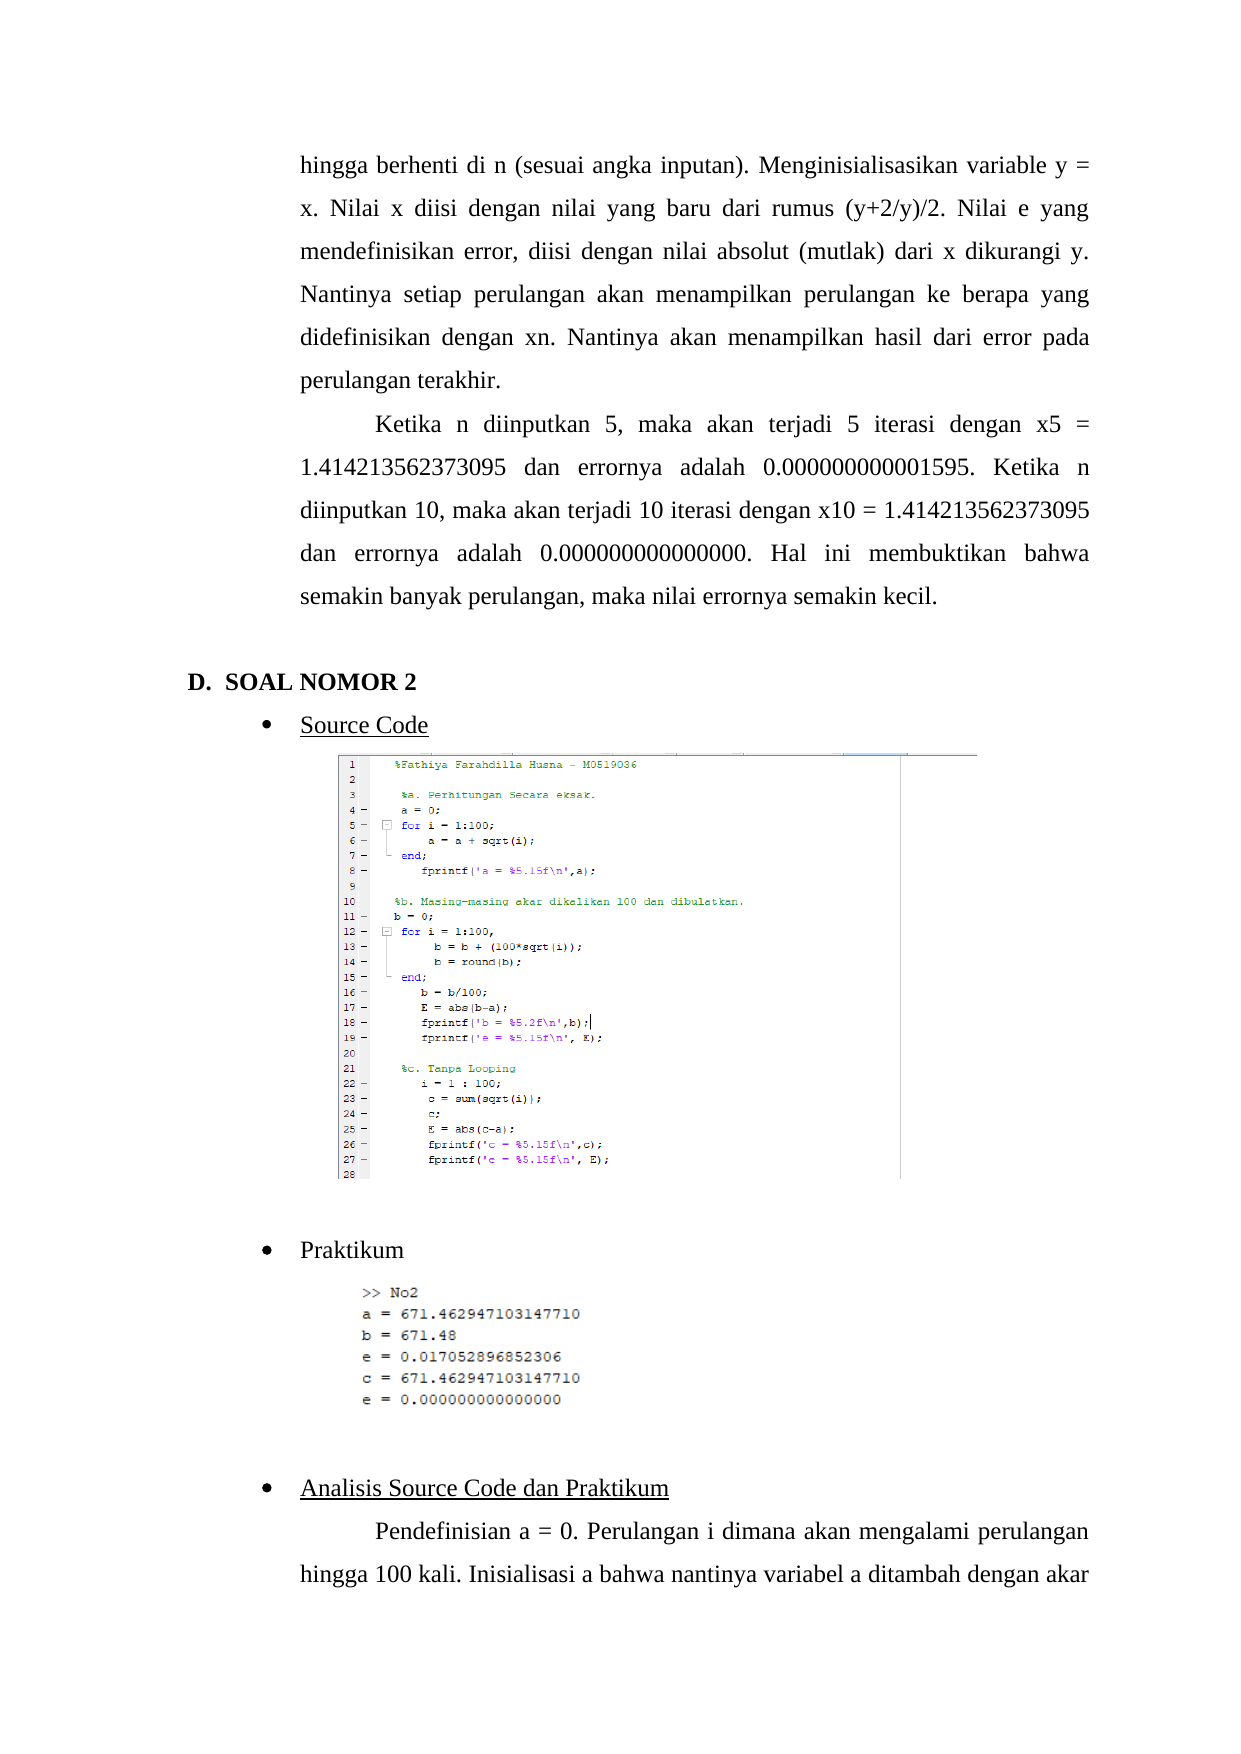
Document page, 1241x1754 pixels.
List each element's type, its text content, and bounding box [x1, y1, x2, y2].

list Analisis Source Code dan Praktikum [262, 1473, 1090, 1502]
list Ketika n diinputkan 5, maka akan terjadi 5 iterasi dengan x5 = 1.414213562373095 dan errornya adalah 0.000000000001595. Ketika n diinputkan 10, maka akan terjadi 10 iterasi dengan x10 = 1.414213562373095 dan errornya adalah 0.000000000000000. Hal ini membuktikan bahwa semakin banyak perulangan, maka nilai errornya semakin kecil. [300, 409, 1090, 610]
list Source Code [262, 711, 1090, 739]
picture [358, 1278, 957, 1417]
picture [338, 753, 978, 1179]
list Praktikum [262, 1236, 1090, 1264]
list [300, 150, 1090, 394]
list SOAL NOMOR 2 [187, 667, 1090, 696]
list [300, 1516, 1090, 1588]
